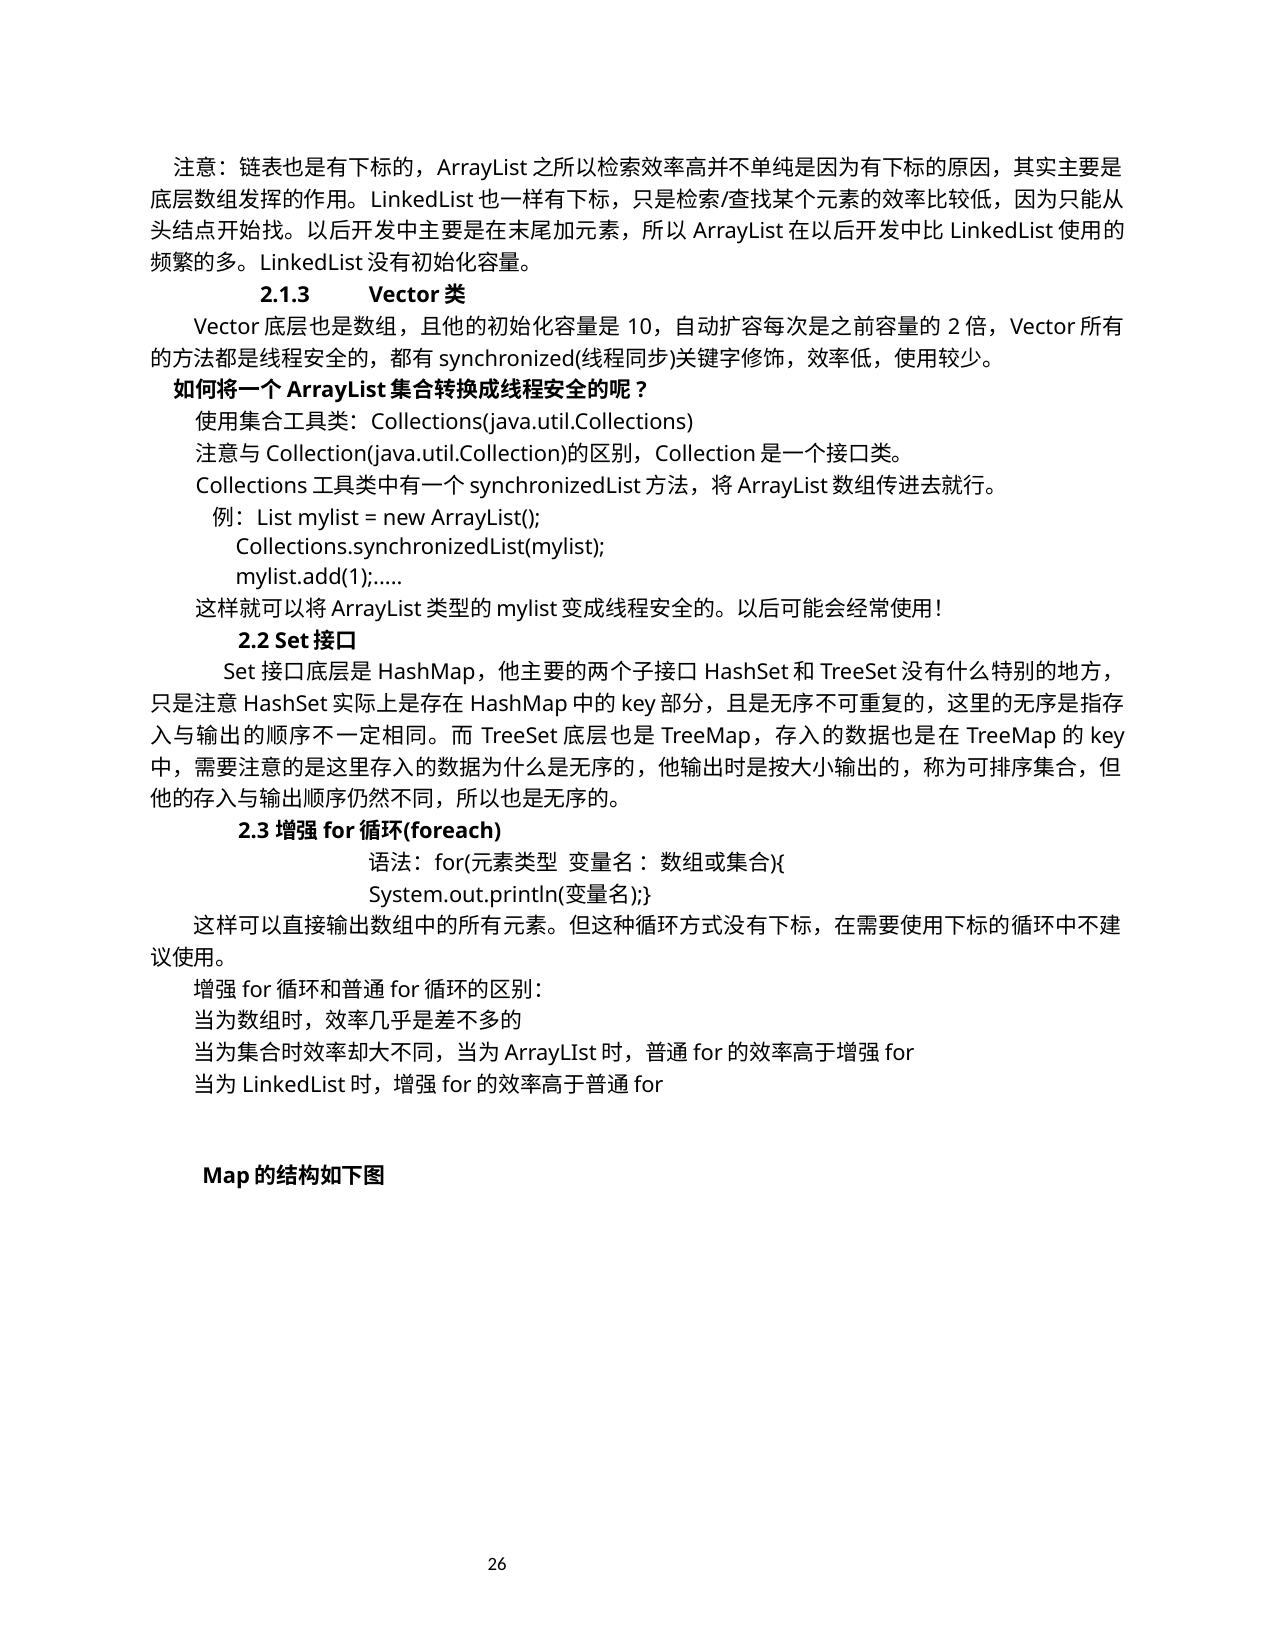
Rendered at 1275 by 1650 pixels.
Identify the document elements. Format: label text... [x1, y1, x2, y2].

list 这样可以直接输出数组中的所有元素。但这种循环方式没有下标，在需要使用下标的循环中不建议使用。 [150, 908, 1125, 972]
list Collections.synchronizedList(mylist); [150, 531, 1125, 561]
list 注意与Collection(java.util.Collection)的区别，Collection是一个接口类。 [150, 436, 1125, 468]
list mylist.add(1);..... [150, 561, 1125, 591]
list Vector底层也是数组，且他的初始化容量是10，自动扩容每次是之前容量的2倍，Vector所有的方法都是线程安全的，都有synchronized(线程同步)关键字修饰，效率低，使用较少。 如何将一个ArrayList集合转换成线程安全的呢 ? 使用集合工具类：Collections(java.util.Collections) [150, 309, 1125, 436]
list Set接口底层是HashMap，他主要的两个子接口HashSet和TreeSet没有什么特别的地方，只是注意HashSet实际上是存在HashMap中的key部分，且是无序不可重复的，这里的无序是指存入与输出的顺序不一定相同。而TreeSet底层也是TreeMap，存入的数据也是在TreeMap的key中，需要注意的是这里存入的数据为什么是无序的，他输出时是按大小输出的，称为可排序集合，但他的存入与输出顺序仍然不同，所以也是无序的。 [150, 654, 1125, 813]
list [150, 150, 1125, 277]
list 2.3 增强for循环(foreach) [150, 813, 1125, 845]
list Map的结构如下图 [150, 1158, 1125, 1190]
list 当为集合时效率却大不同，当为ArrayLIst时，普通for的效率高于增强for [150, 1035, 1125, 1067]
list 增强for循环和普通for循环的区别： [150, 972, 1125, 1003]
list Collections工具类中有一个synchronizedList方法，将ArrayList数组传进去就行。 [150, 468, 1125, 499]
list 当为LinkedList时，增强for的效率高于普通for [150, 1067, 1125, 1099]
list 语法：for(元素类型 变量名 ：数组或集合){ [150, 845, 1125, 877]
list System.out.println(变量名);} [150, 877, 1125, 908]
list 当为数组时，效率几乎是差不多的 [150, 1003, 1125, 1035]
list Vector类 [150, 277, 1125, 309]
list 例：List mylist = new ArrayList(); [150, 499, 1125, 531]
list 这样就可以将ArrayList类型的mylist变成线程安全的。以后可能会经常使用！ [150, 591, 1125, 623]
list 2.2 Set接口 [150, 623, 1125, 654]
